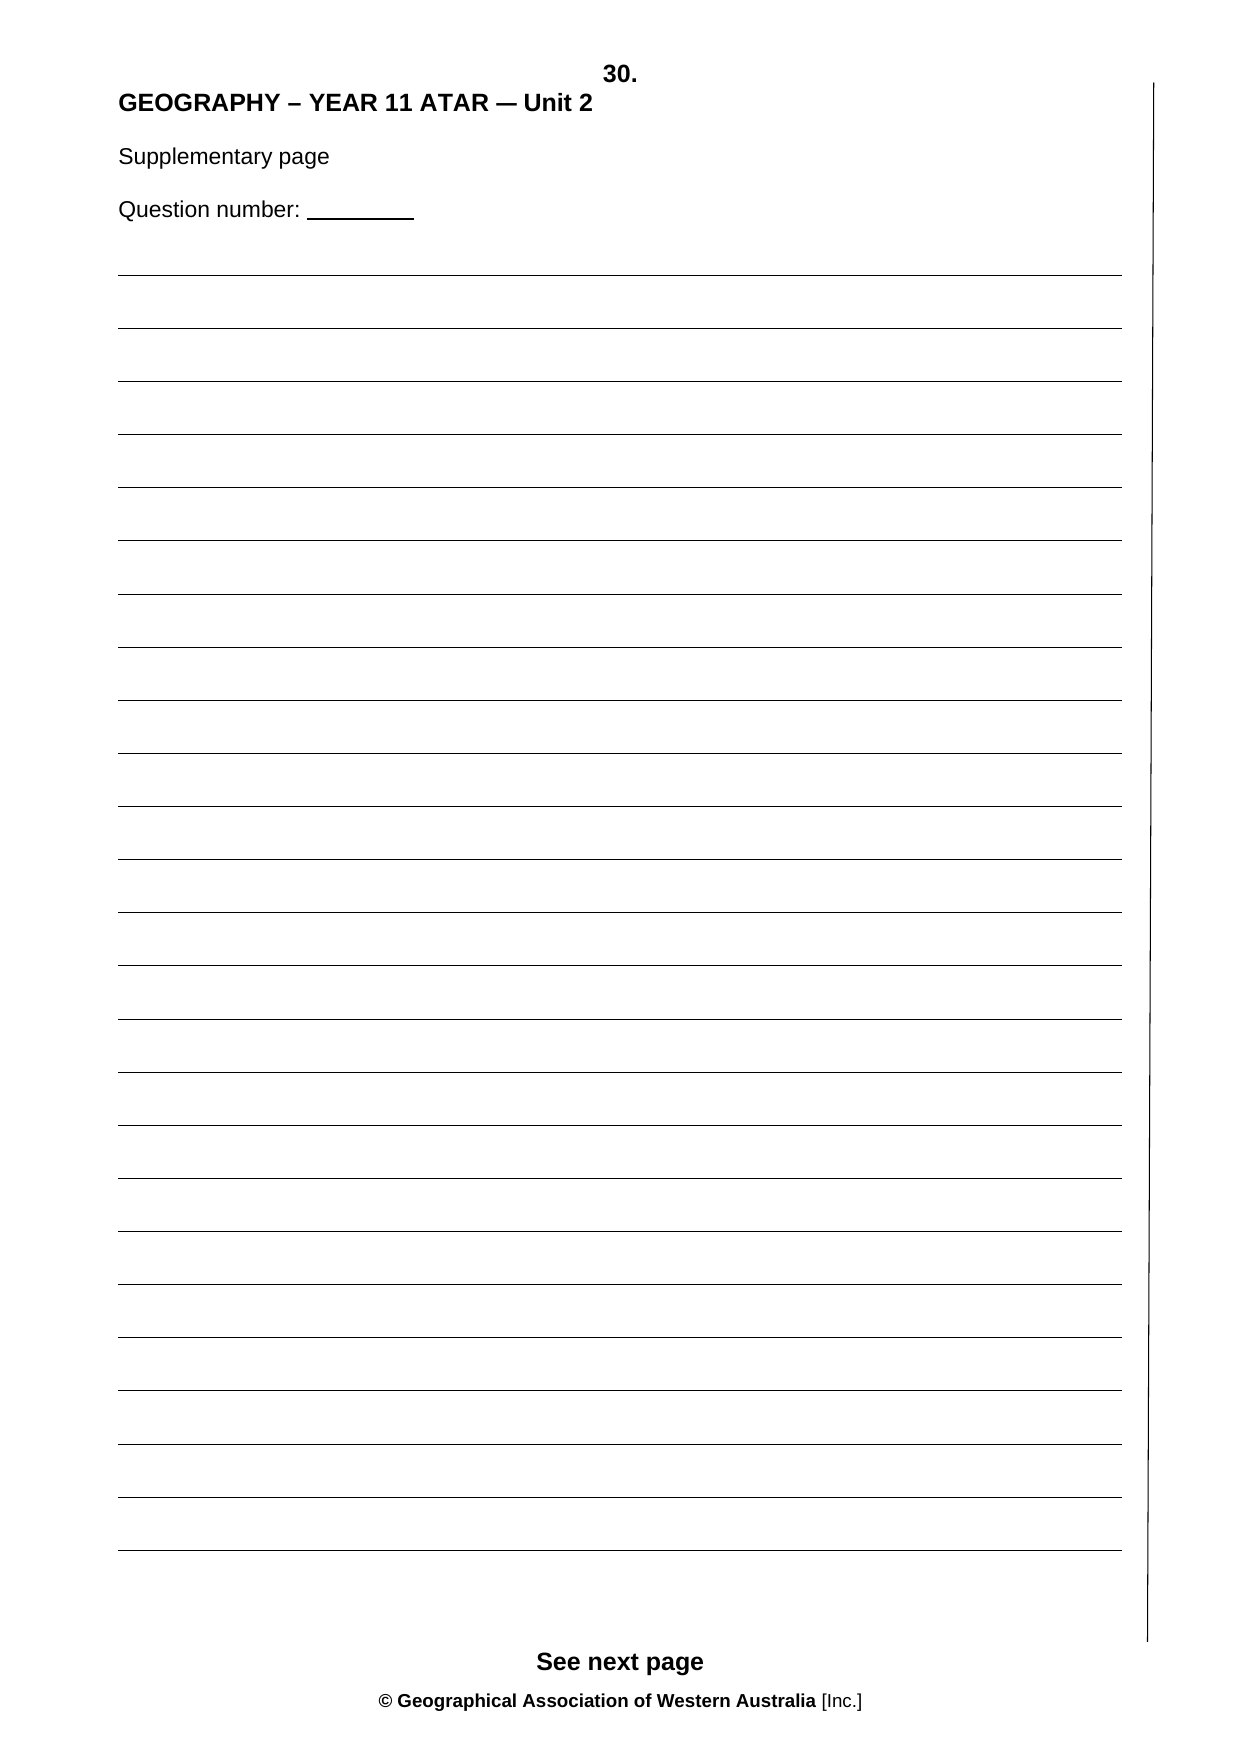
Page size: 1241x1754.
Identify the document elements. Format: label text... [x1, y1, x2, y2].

table_cell [118, 860, 1122, 912]
table_cell [118, 595, 1122, 647]
table_cell [118, 541, 1122, 593]
table_cell [118, 1498, 1122, 1550]
table_cell [118, 701, 1122, 753]
table_cell [118, 754, 1122, 806]
table_cell [118, 966, 1122, 1018]
table_cell [118, 1391, 1122, 1443]
table_cell [118, 1285, 1122, 1337]
table_cell [118, 1179, 1122, 1231]
table_cell [118, 1445, 1122, 1497]
table_cell [118, 1020, 1122, 1072]
table_cell [118, 329, 1122, 381]
text Question number: [118, 196, 1122, 222]
table_header [118, 276, 1122, 328]
table_cell [118, 488, 1122, 540]
table_cell [118, 1126, 1122, 1178]
table_cell [118, 1073, 1122, 1125]
table_cell [118, 435, 1122, 487]
table_cell [118, 648, 1122, 700]
table_cell [118, 382, 1122, 434]
text Supplementary page [118, 143, 1122, 169]
table_cell [118, 913, 1122, 965]
table_cell [118, 1338, 1122, 1390]
table_cell [118, 807, 1122, 859]
table_cell [118, 1232, 1122, 1284]
